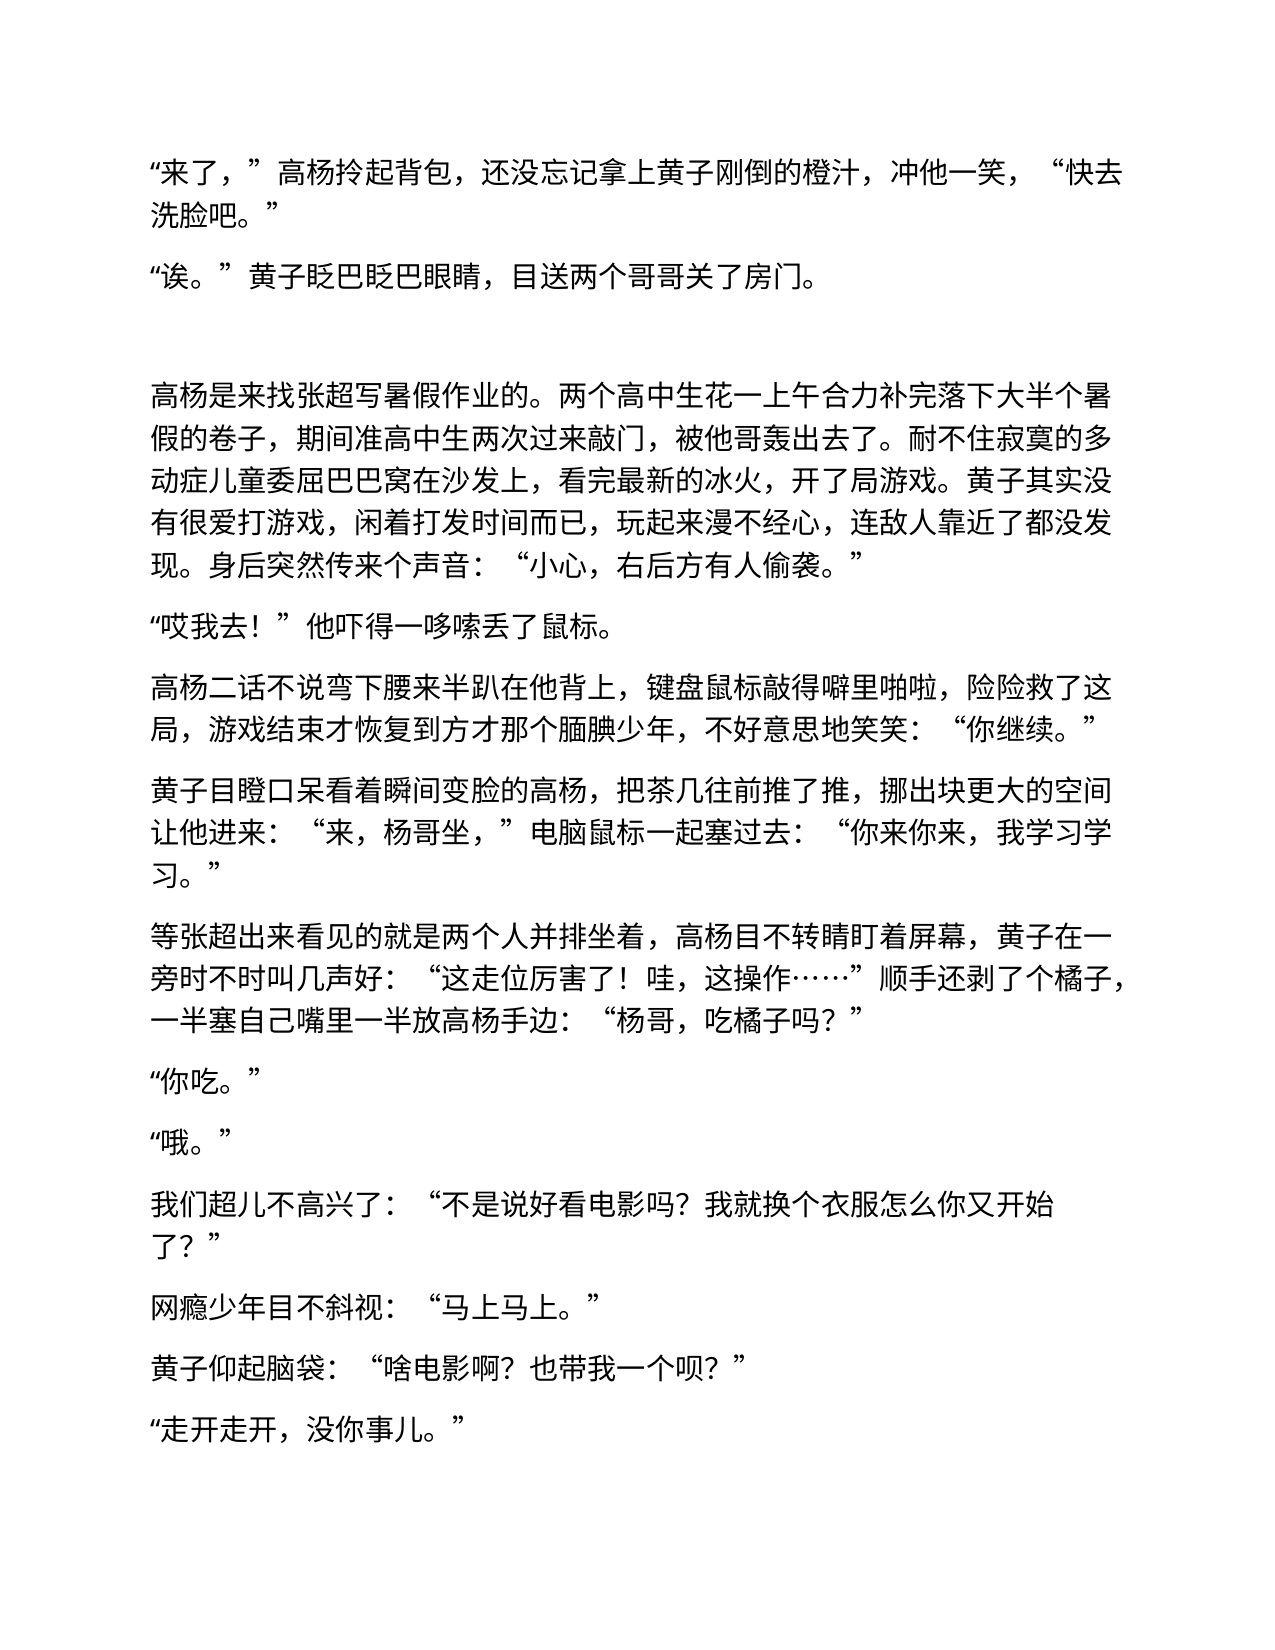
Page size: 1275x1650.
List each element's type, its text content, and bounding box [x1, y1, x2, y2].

text “来了，”高杨拎起背包，还没忘记拿上黄子刚倒的橙汁，冲他一笑，“快去洗脸吧。” [150, 150, 1125, 235]
text “哦。” [150, 1120, 1125, 1162]
text 高杨二话不说弯下腰来半趴在他背上，键盘鼠标敲得噼里啪啦，险险救了这局，游戏结束才恢复到方才那个腼腆少年，不好意思地笑笑：“你继续。” [150, 664, 1125, 749]
text “你吃。” [150, 1059, 1125, 1101]
text 等张超出来看见的就是两个人并排坐着，高杨目不转睛盯着屏幕，黄子在一旁时不时叫几声好：“这走位厉害了！哇，这操作……”顺手还剥了个橘子，一半塞自己嘴里一半放高杨手边：“杨哥，吃橘子吗？” [150, 913, 1125, 1040]
text 我们超儿不高兴了：“不是说好看电影吗？我就换个衣服怎么你又开始了？” [150, 1181, 1125, 1266]
text 高杨是来找张超写暑假作业的。两个高中生花一上午合力补完落下大半个暑假的卷子，期间准高中生两次过来敲门，被他哥轰出去了。耐不住寂寞的多动症儿童委屈巴巴窝在沙发上，看完最新的冰火，开了局游戏。黄子其实没有很爱打游戏，闲着打发时间而已，玩起来漫不经心，连敌人靠近了都没发现。身后突然传来个声音：“小心，右后方有人偷袭。” [150, 373, 1125, 584]
text 黄子仰起脑袋：“啥电影啊？也带我一个呗？” [150, 1346, 1125, 1388]
text 网瘾少年目不斜视：“马上马上。” [150, 1284, 1125, 1327]
text 黄子目瞪口呆看着瞬间变脸的高杨，把茶几往前推了推，挪出块更大的空间让他进来：“来，杨哥坐，”电脑鼠标一起塞过去：“你来你来，我学习学习。” [150, 768, 1125, 894]
text “哎我去！”他吓得一哆嗦丢了鼠标。 [150, 603, 1125, 646]
text “诶。”黄子眨巴眨巴眼睛，目送两个哥哥关了房门。 [150, 253, 1125, 296]
text “走开走开，没你事儿。” [150, 1407, 1125, 1449]
